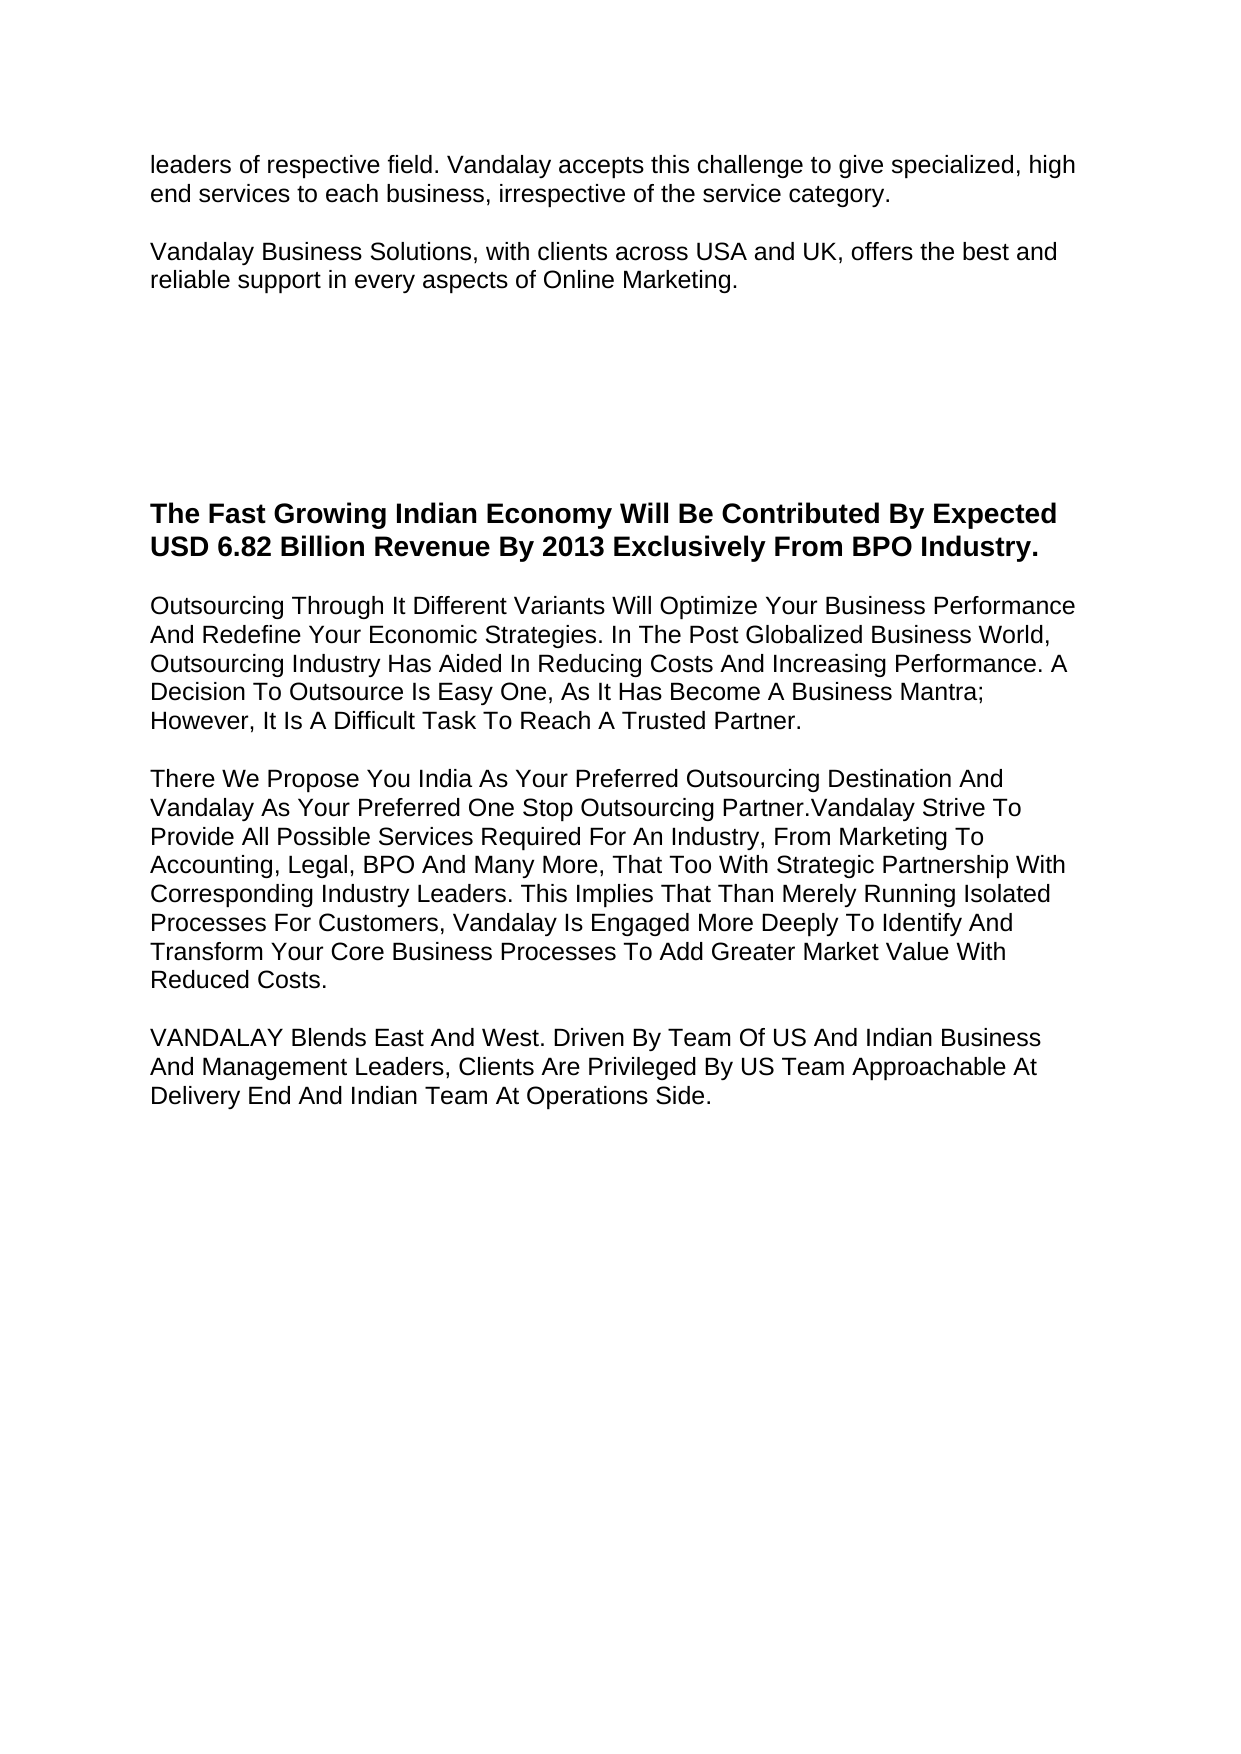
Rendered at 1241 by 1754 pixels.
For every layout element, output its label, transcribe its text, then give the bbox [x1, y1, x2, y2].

text Vandalay Business Solutions, with clients across USA and UK, offers the best and reliable support in every aspects of Online Marketing. [150, 237, 1090, 294]
subtitle The Fast Growing Indian Economy Will Be Contributed By Expected USD 6.82 Billion Revenue By 2013 Exclusively From BPO Industry. [150, 497, 1090, 562]
text VANDALAY Blends East And West. Driven By Team Of US And Indian Business And Management Leaders, Clients Are Privileged By US Team Approachable At Delivery End And Indian Team At Operations Side. [150, 1023, 1090, 1109]
text There We Propose You India As Your Preferred Outsourcing Destination And Vandalay As Your Preferred One Stop Outsourcing Partner.Vandalay Strive To Provide All Possible Services Required For An Industry, From Marketing To Accounting, Legal, BPO And Many More, That Too With Strategic Partnership With Corresponding Industry Leaders. This Implies That Than Merely Running Isolated Processes For Customers, Vandalay Is Engaged More Deeply To Identify And Transform Your Core Business Processes To Add Greater Market Value With Reduced Costs. [150, 764, 1090, 994]
text Outsourcing Through It Different Variants Will Optimize Your Business Performance And Redefine Your Economic Strategies. In The Post Globalized Business World, Outsourcing Industry Has Aided In Reducing Costs And Increasing Performance. A Decision To Outsource Is Easy One, As It Has Become A Business Mantra; However, It Is A Difficult Task To Reach A Trusted Partner. [150, 591, 1090, 735]
